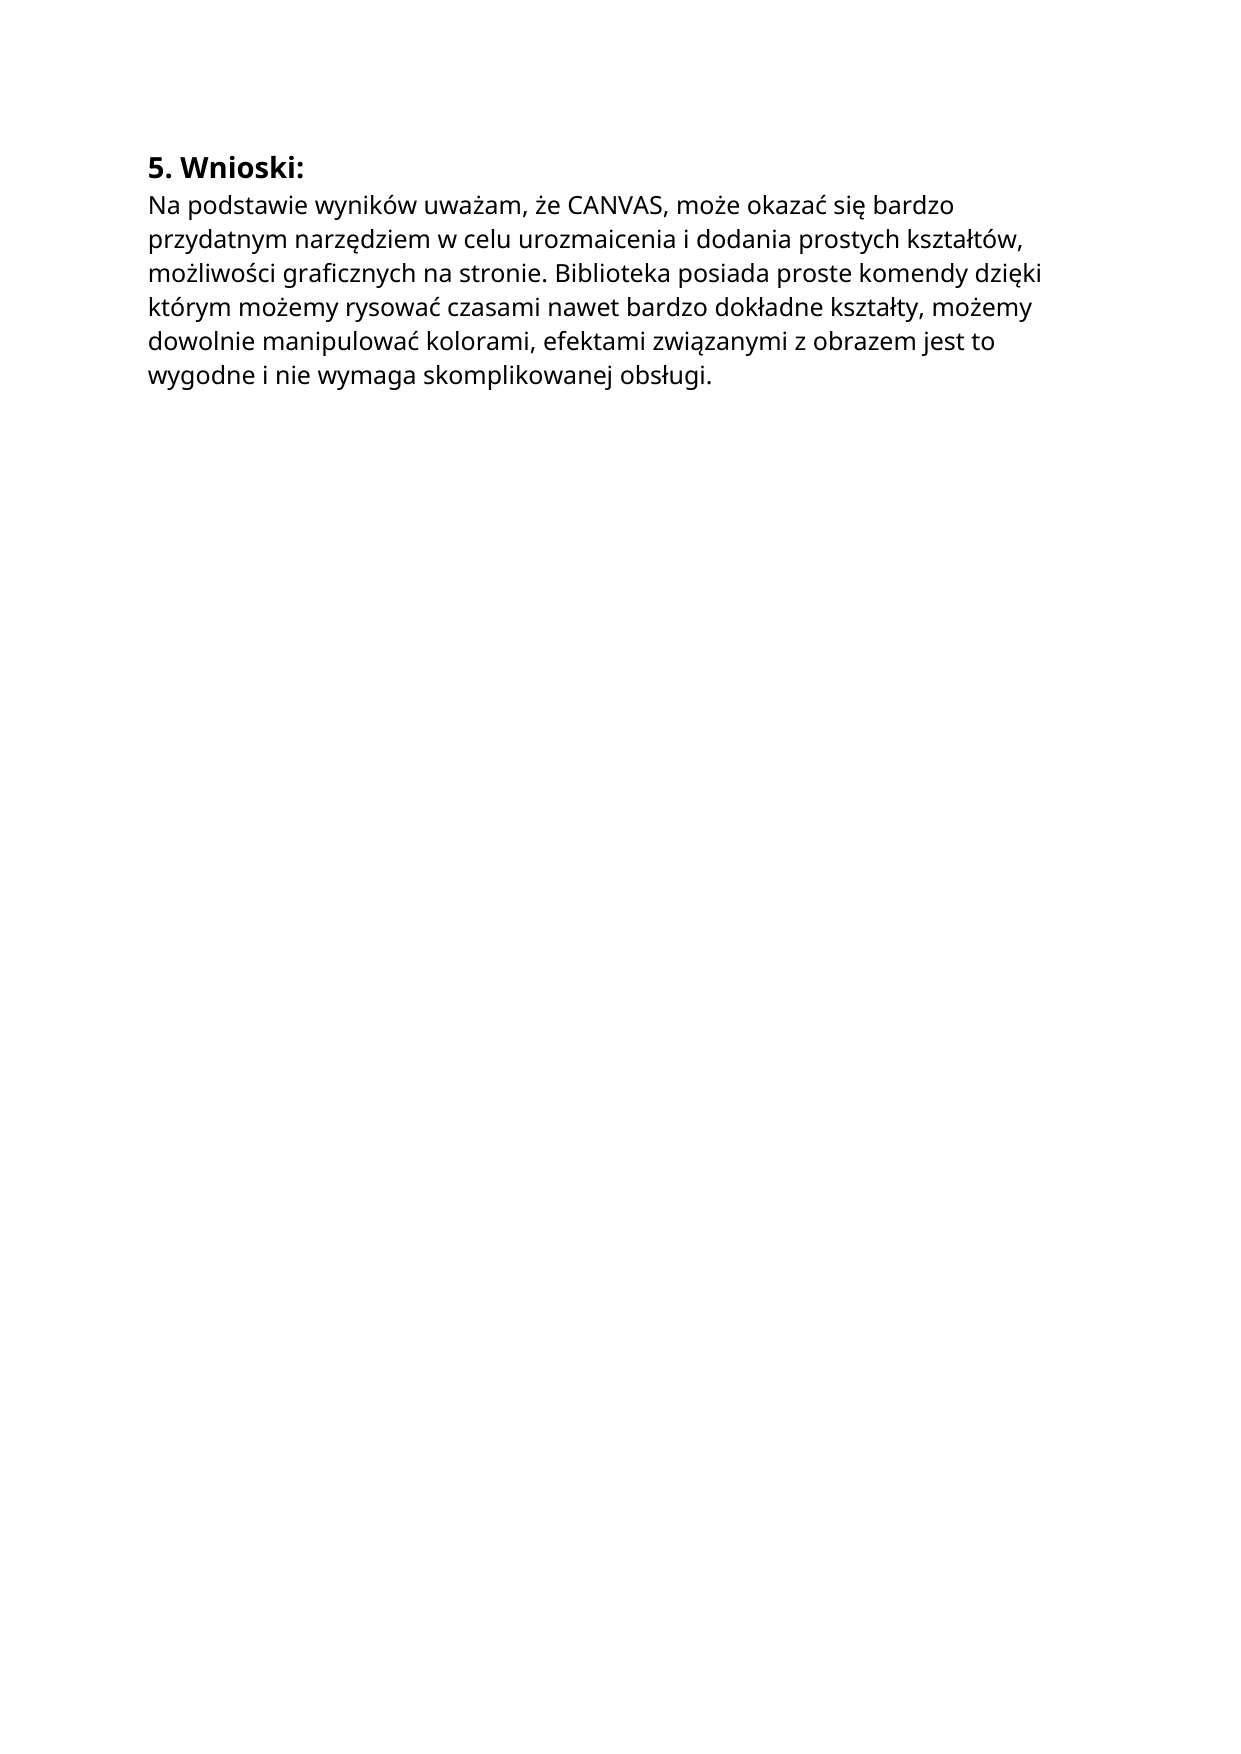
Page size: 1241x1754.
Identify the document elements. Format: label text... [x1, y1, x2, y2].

text Na podstawie wyników uważam, że CANVAS, może okazać się bardzo przydatnym narzędziem w celu urozmaicenia i dodania prostych kształtów, możliwości graficznych na stronie. Biblioteka posiada proste komendy dzięki którym możemy rysować czasami nawet bardzo dokładne kształty, możemy dowolnie manipulować kolorami, efektami związanymi z obrazem jest to wygodne i nie wymaga skomplikowanej obsługi. [148, 187, 1093, 392]
text 5. Wnioski: [148, 148, 1093, 187]
